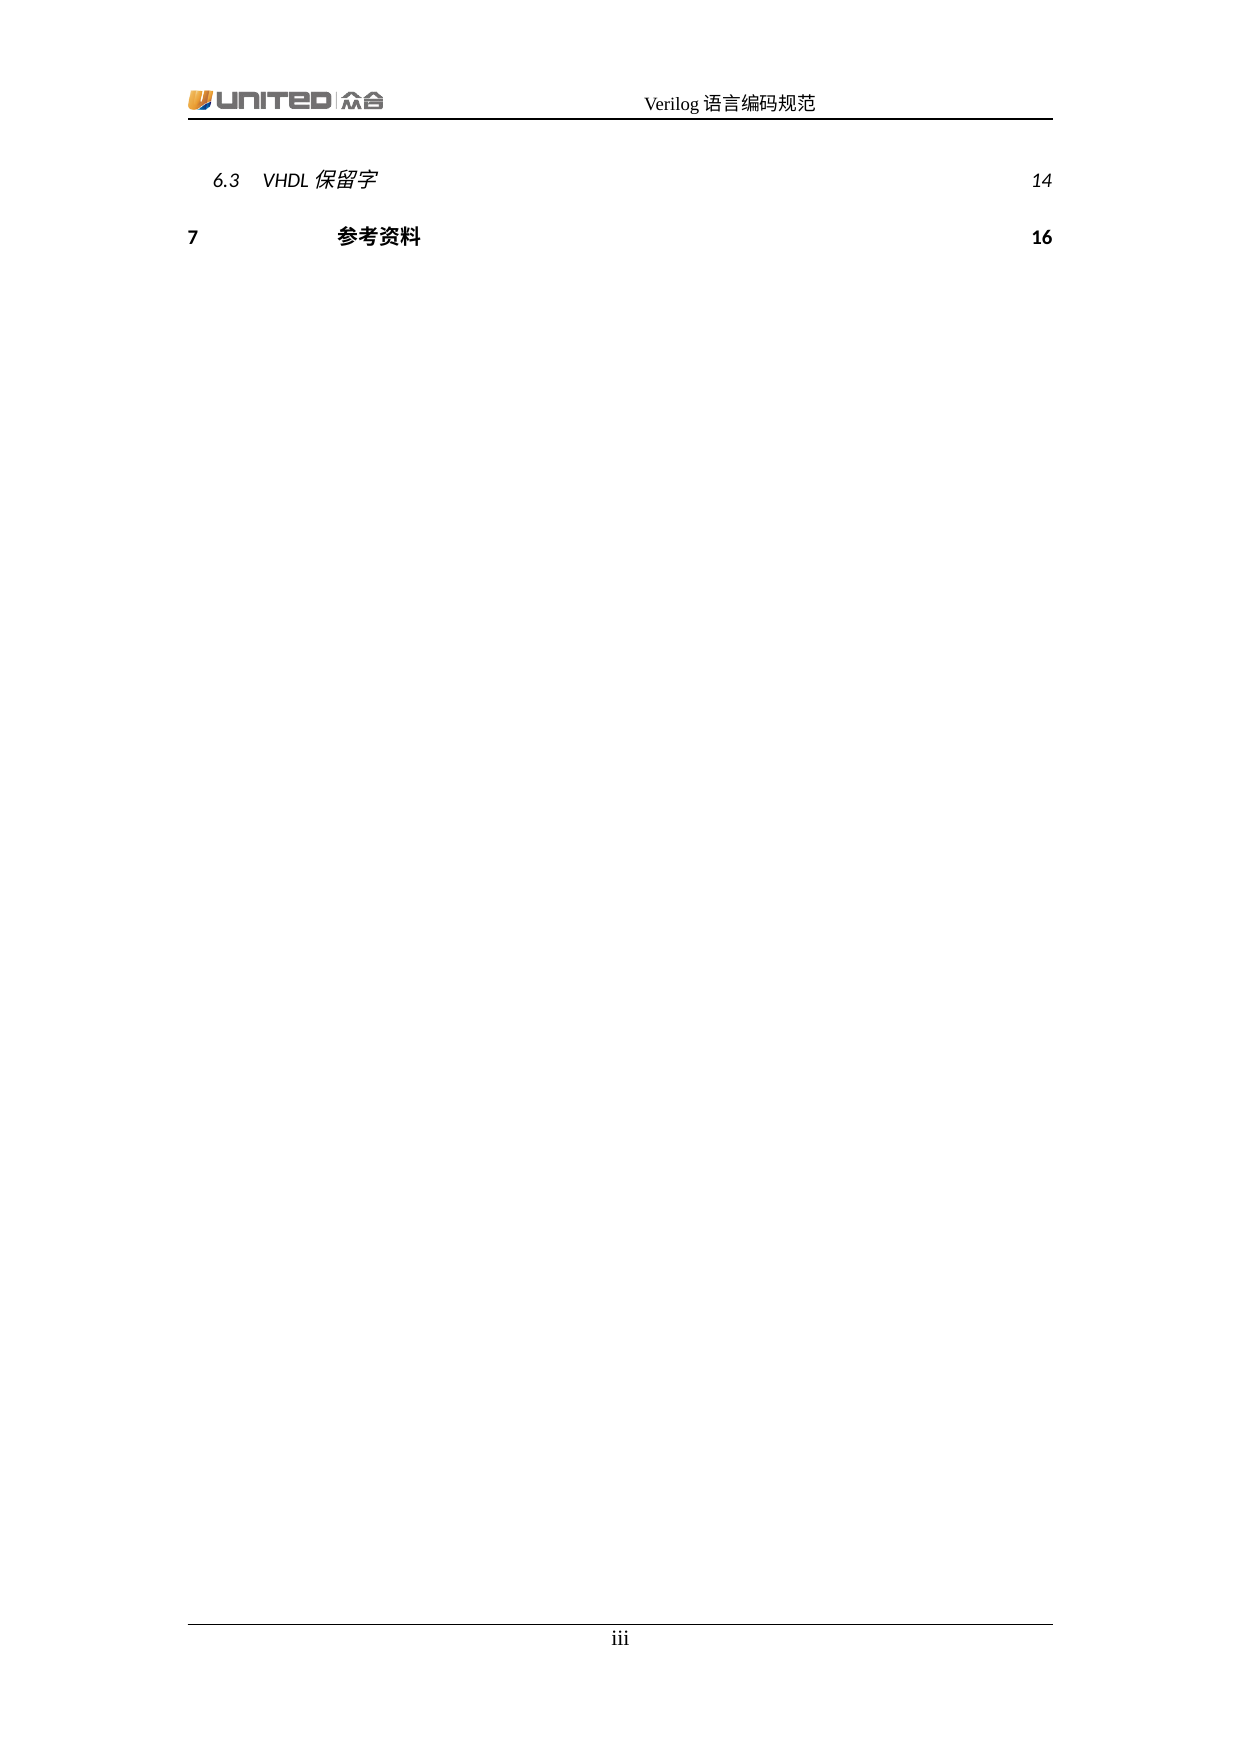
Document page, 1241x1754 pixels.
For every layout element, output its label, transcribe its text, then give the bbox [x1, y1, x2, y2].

picture [187, 89, 383, 111]
text 7 参考资料 16 [187, 219, 1053, 252]
text 6.3 VHDL保留字 14 [212, 162, 1053, 194]
